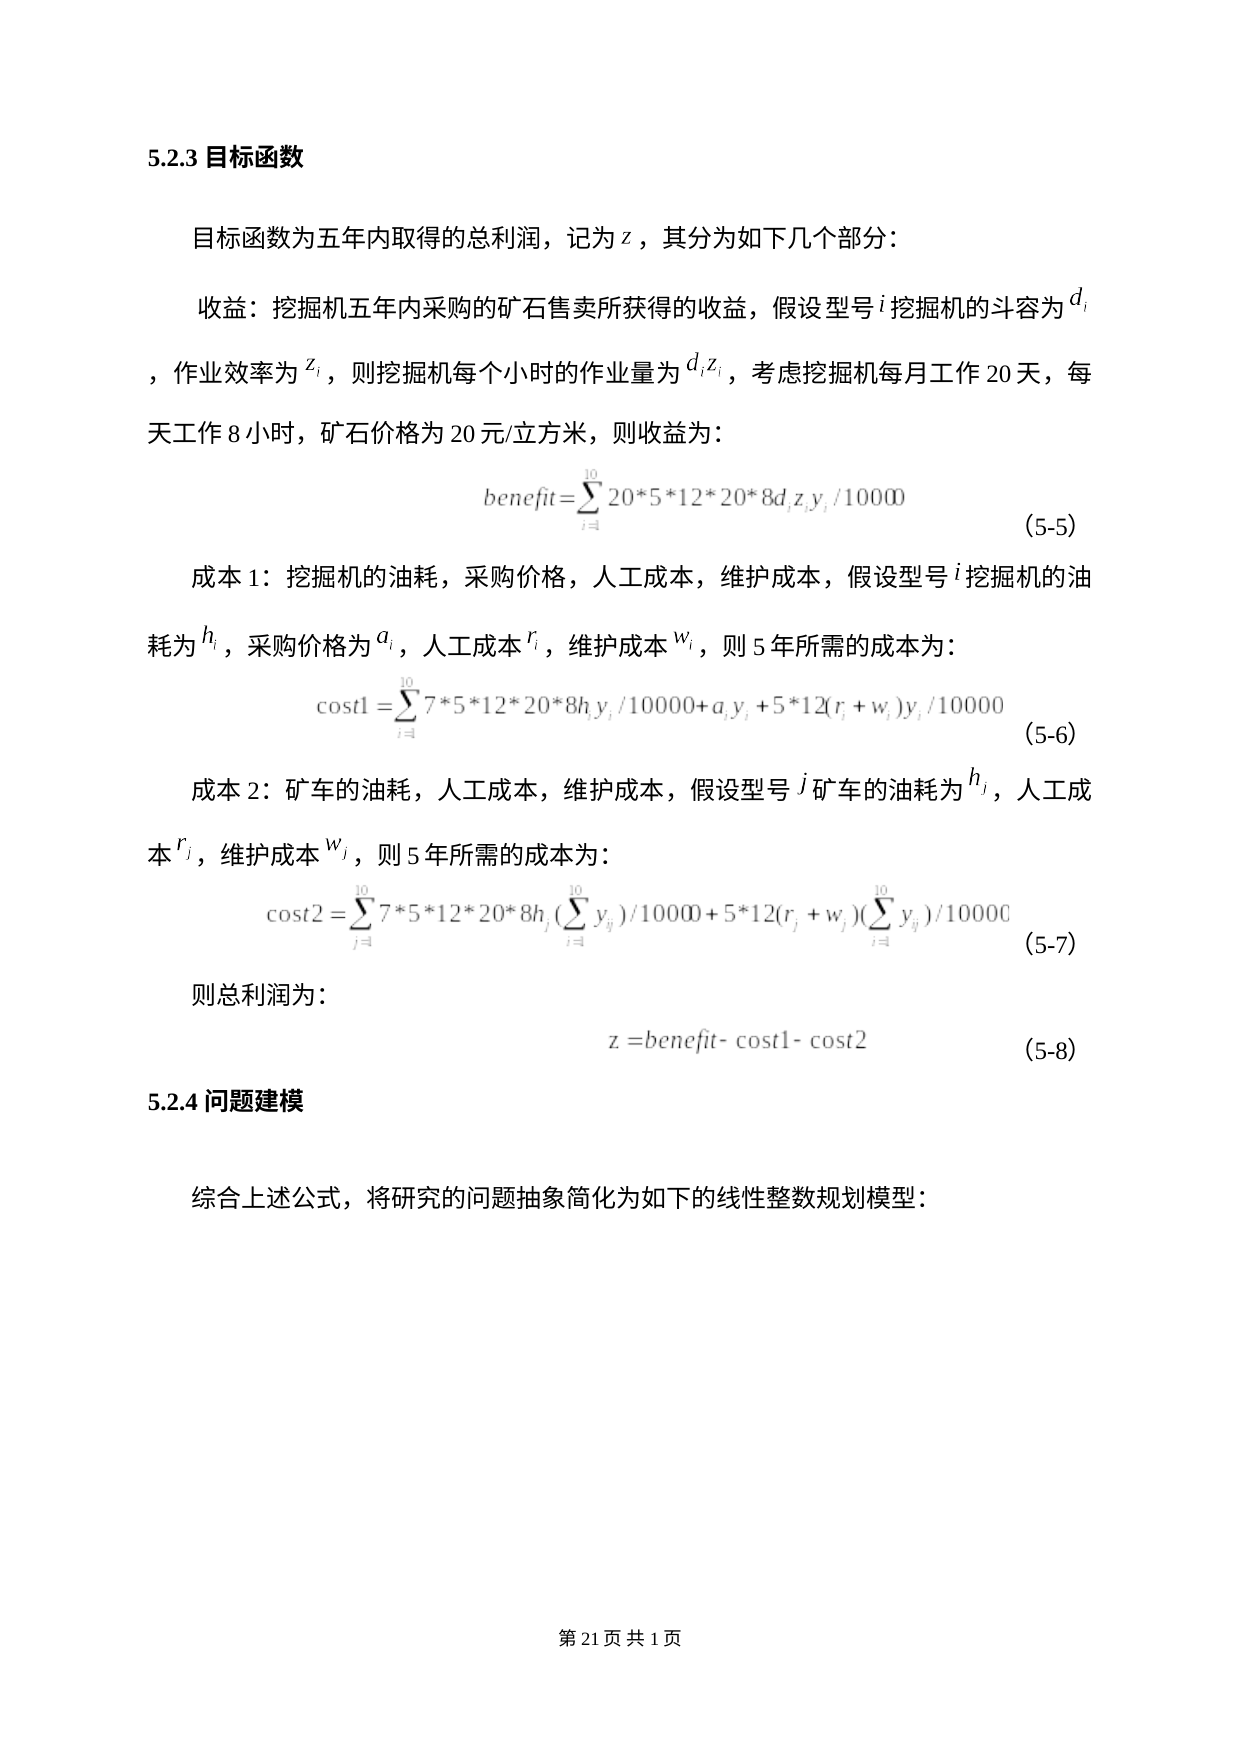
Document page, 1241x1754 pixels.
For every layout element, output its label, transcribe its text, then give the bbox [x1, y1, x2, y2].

text （5-7） [148, 881, 1092, 961]
text 目标函数为五年内取得的总利润，记为，其分为如下几个部分： [148, 204, 1092, 269]
text 5.2.3 目标函数 [148, 123, 1092, 188]
text 成本1：挖掘机的油耗，采购价格，人工成本，维护成本，假设型号挖掘机的油耗为，采购价格为，人工成本，维护成本，则5年所需的成本为： [148, 543, 1092, 673]
text 收益：挖掘机五年内采购的矿石售卖所获得的收益，假设型号挖掘机的斗容为，作业效率为，则挖掘机每个小时的作业量为，考虑挖掘机每月工作20天，每天工作8小时，矿石价格为20元/立方米，则收益为： [148, 269, 1092, 464]
text 成本2：矿车的油耗，人工成本，维护成本，假设型号矿车的油耗为，人工成本，维护成本，则5年所需的成本为： [148, 751, 1092, 881]
text 则总利润为： [148, 961, 1092, 1026]
text （5-8） [148, 1026, 1092, 1067]
text （5-6） [148, 673, 1092, 751]
text 综合上述公式，将研究的问题抽象简化为如下的线性整数规划模型： [148, 1164, 1092, 1229]
text 5.2.4 问题建模 [148, 1067, 1092, 1132]
text （5-5） [148, 464, 1092, 543]
